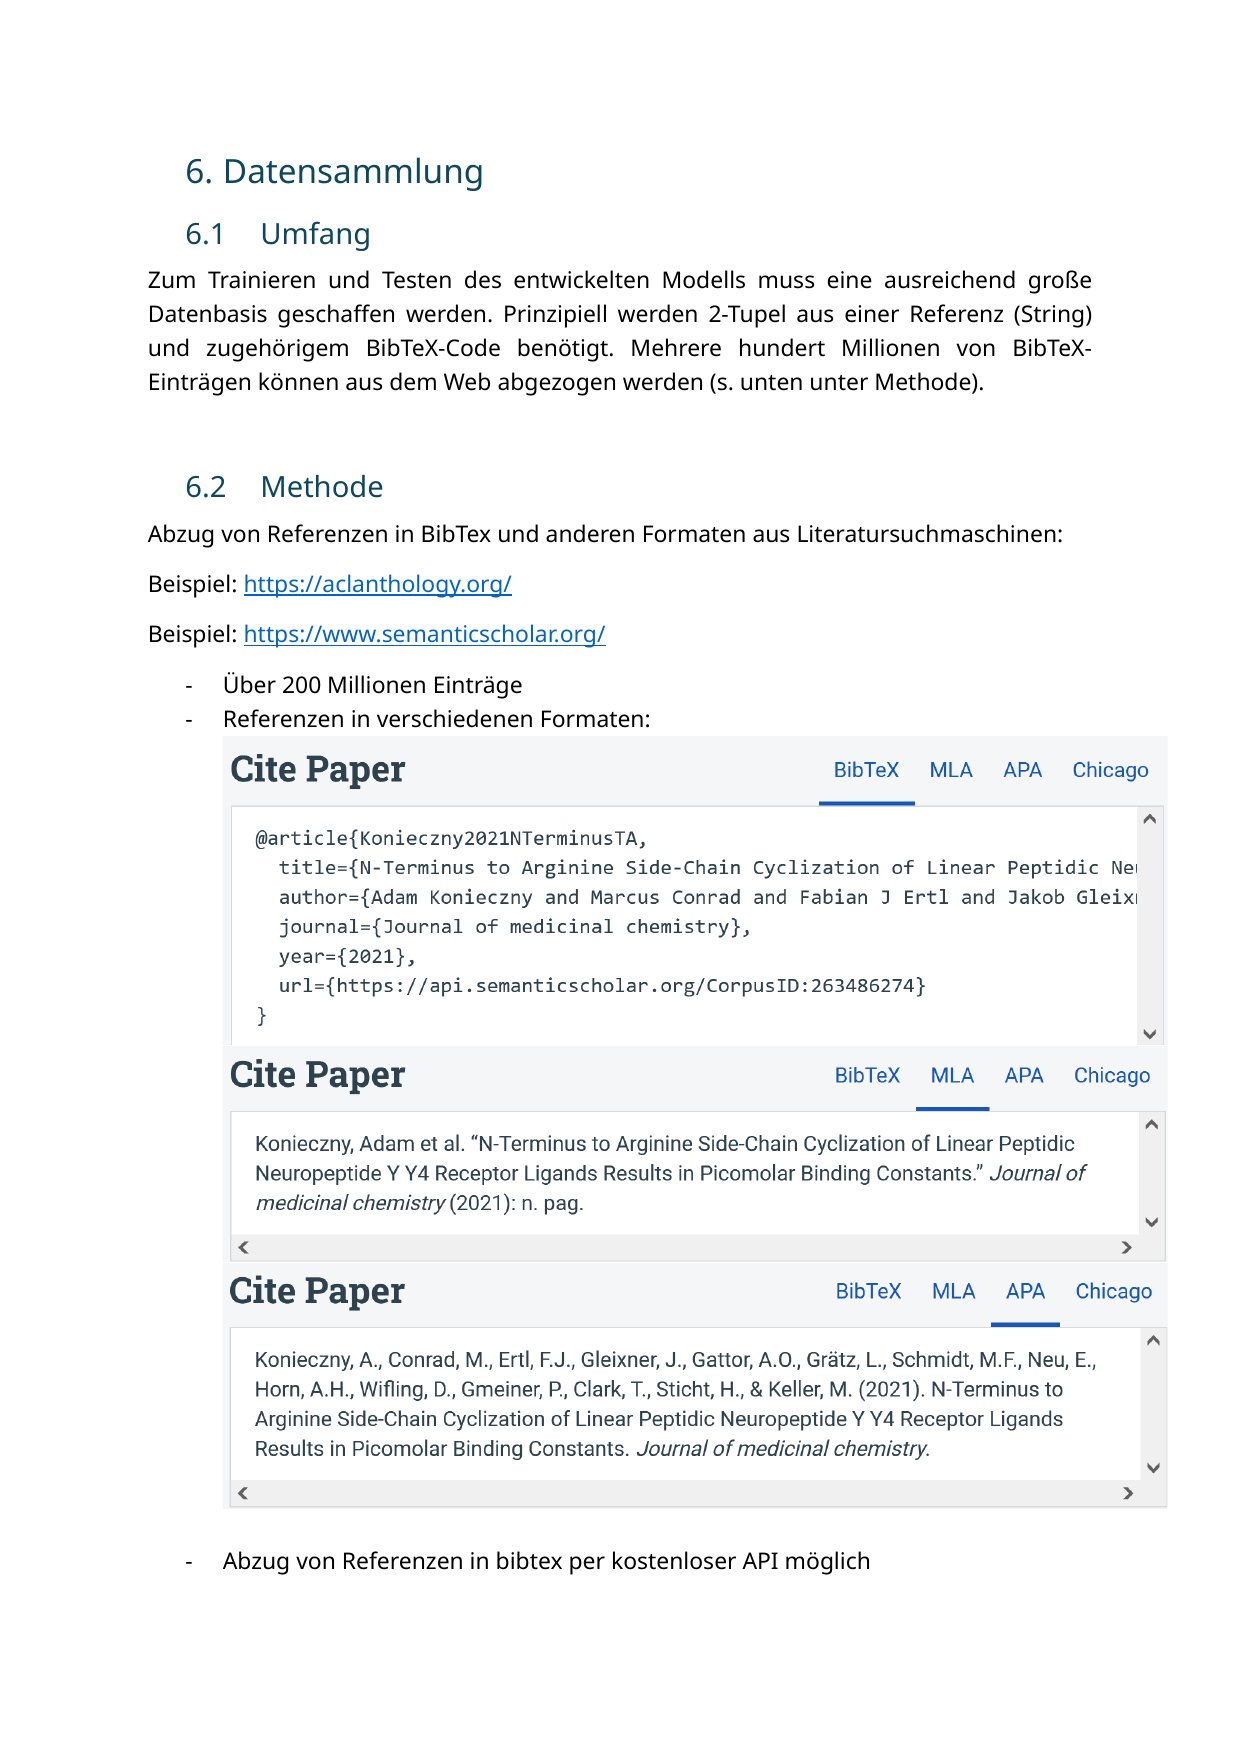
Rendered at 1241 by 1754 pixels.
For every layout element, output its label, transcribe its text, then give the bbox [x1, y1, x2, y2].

subtitle Umfang [185, 213, 1093, 253]
picture [222, 736, 1168, 1045]
list Über 200 Millionen Einträge [185, 669, 1093, 700]
picture [222, 1046, 1168, 1262]
text Beispiel: https://www.semanticscholar.org/ [148, 618, 1093, 650]
text Beispiel: https://aclanthology.org/ [148, 568, 1093, 599]
picture [222, 1263, 1168, 1509]
subtitle Methode [185, 466, 1093, 506]
text Abzug von Referenzen in BibTex und anderen Formaten aus Literatursuchmaschinen: [148, 518, 1093, 549]
list Referenzen in verschiedenen Formaten: [185, 703, 1093, 734]
subtitle Datensammlung [185, 148, 1093, 193]
list Abzug von Referenzen in bibtex per kostenloser API möglich [185, 1545, 1093, 1576]
